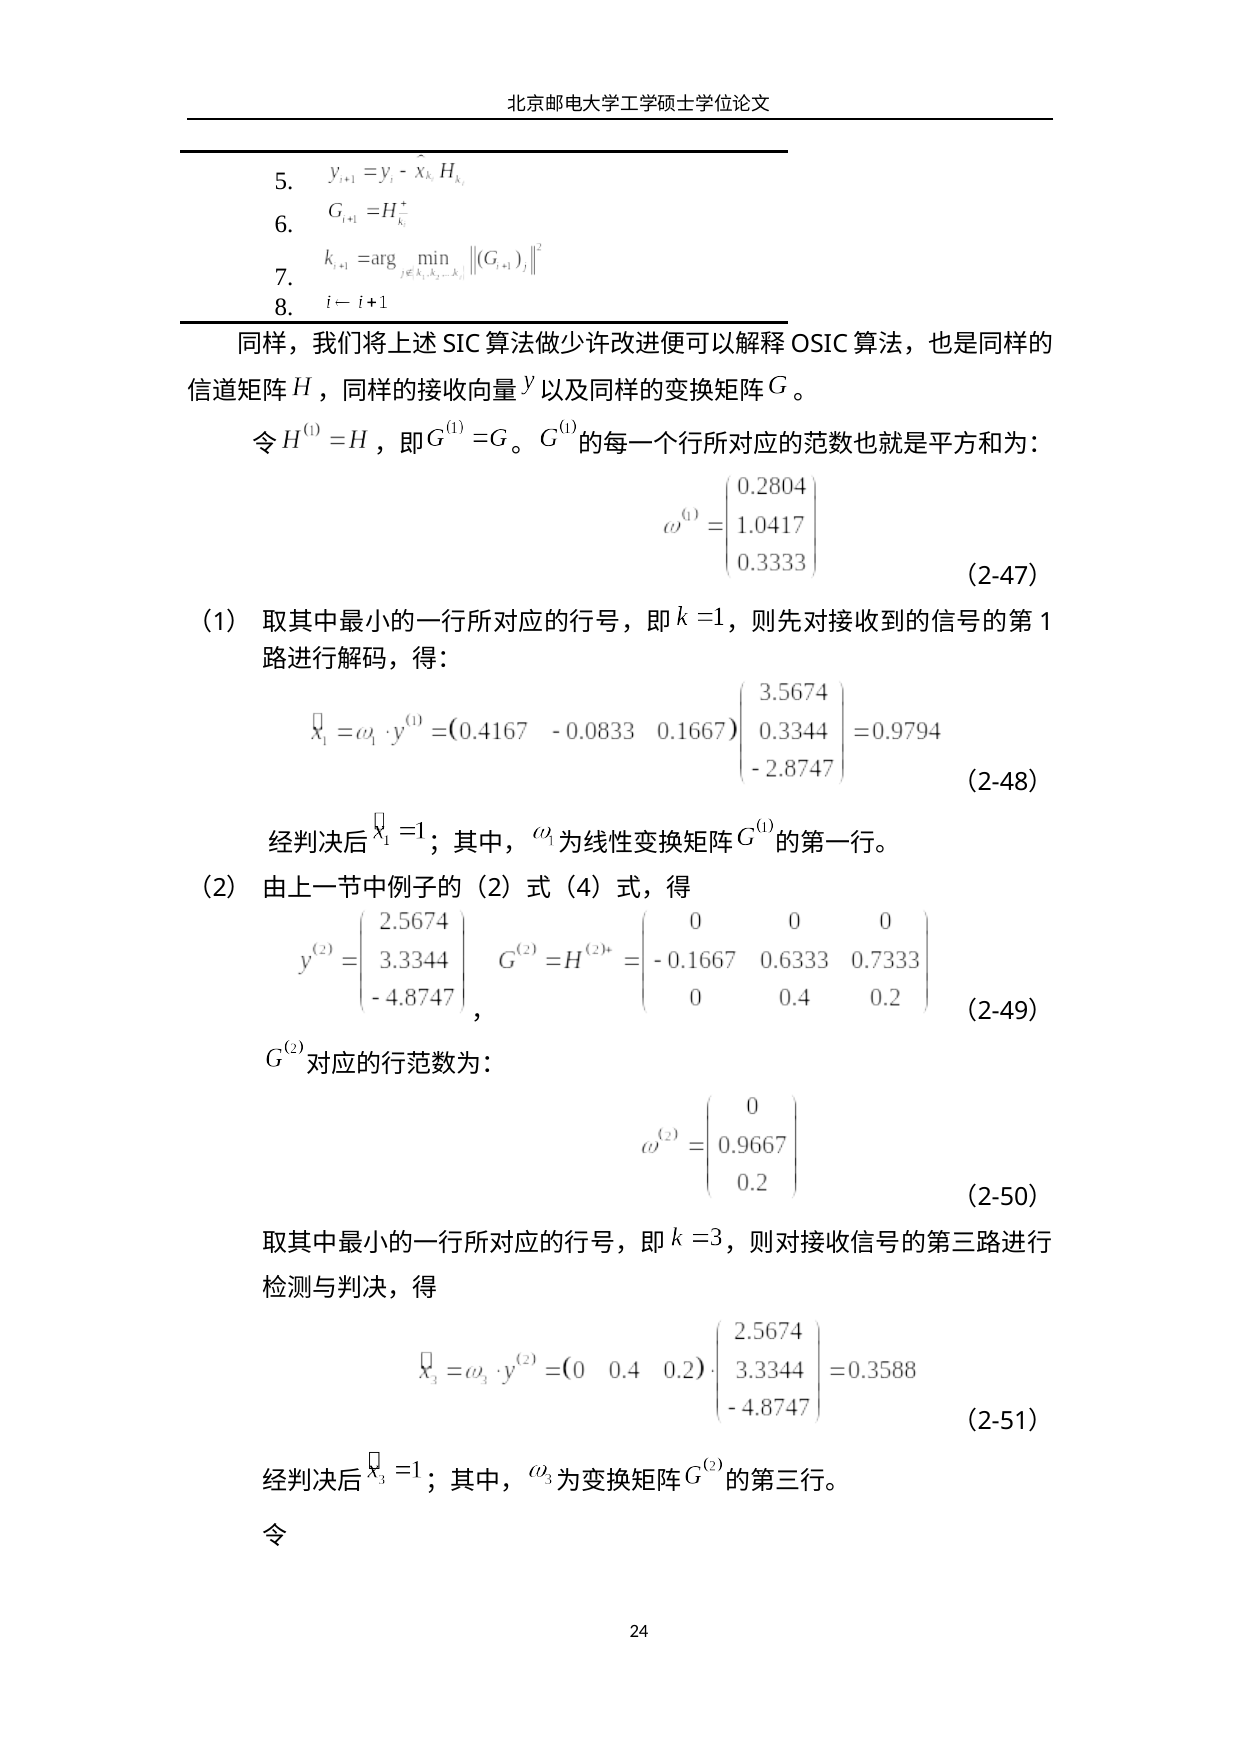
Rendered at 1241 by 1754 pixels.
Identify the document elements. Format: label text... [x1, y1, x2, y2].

list 令 [262, 1506, 1053, 1551]
list 对应的行范数为： [262, 1036, 1053, 1080]
text 经判决后；其中，为线性变换矩阵的第一行。 [218, 807, 1053, 858]
text 令，即。的每一个行所对应的范数也就是平方和为： （2-47） [187, 415, 1053, 592]
text 同样，我们将上述SIC算法做少许改进便可以解释OSIC算法，也是同样的信道矩阵，同样的接收向量以及同样的变换矩阵。 [187, 324, 1053, 406]
list 取其中最小的一行所对应的行号，即，则对接收信号的第三路进行检测与判决，得 [262, 1221, 1053, 1304]
text （2-48） [187, 674, 1053, 798]
list （2-51） [262, 1313, 1053, 1436]
table_cell ,, [180, 153, 787, 321]
list （2-50） [262, 1089, 1053, 1212]
list 取其中最小的一行所对应的行号，即，则先对接收到的信号的第1路进行解码，得： [187, 601, 1053, 674]
text ， （2-49） [187, 904, 1053, 1027]
list 经判决后；其中，为变换矩阵的第三行。 [262, 1445, 1053, 1497]
list 由上一节中例子的（2）式（4）式，得 [187, 867, 1053, 904]
